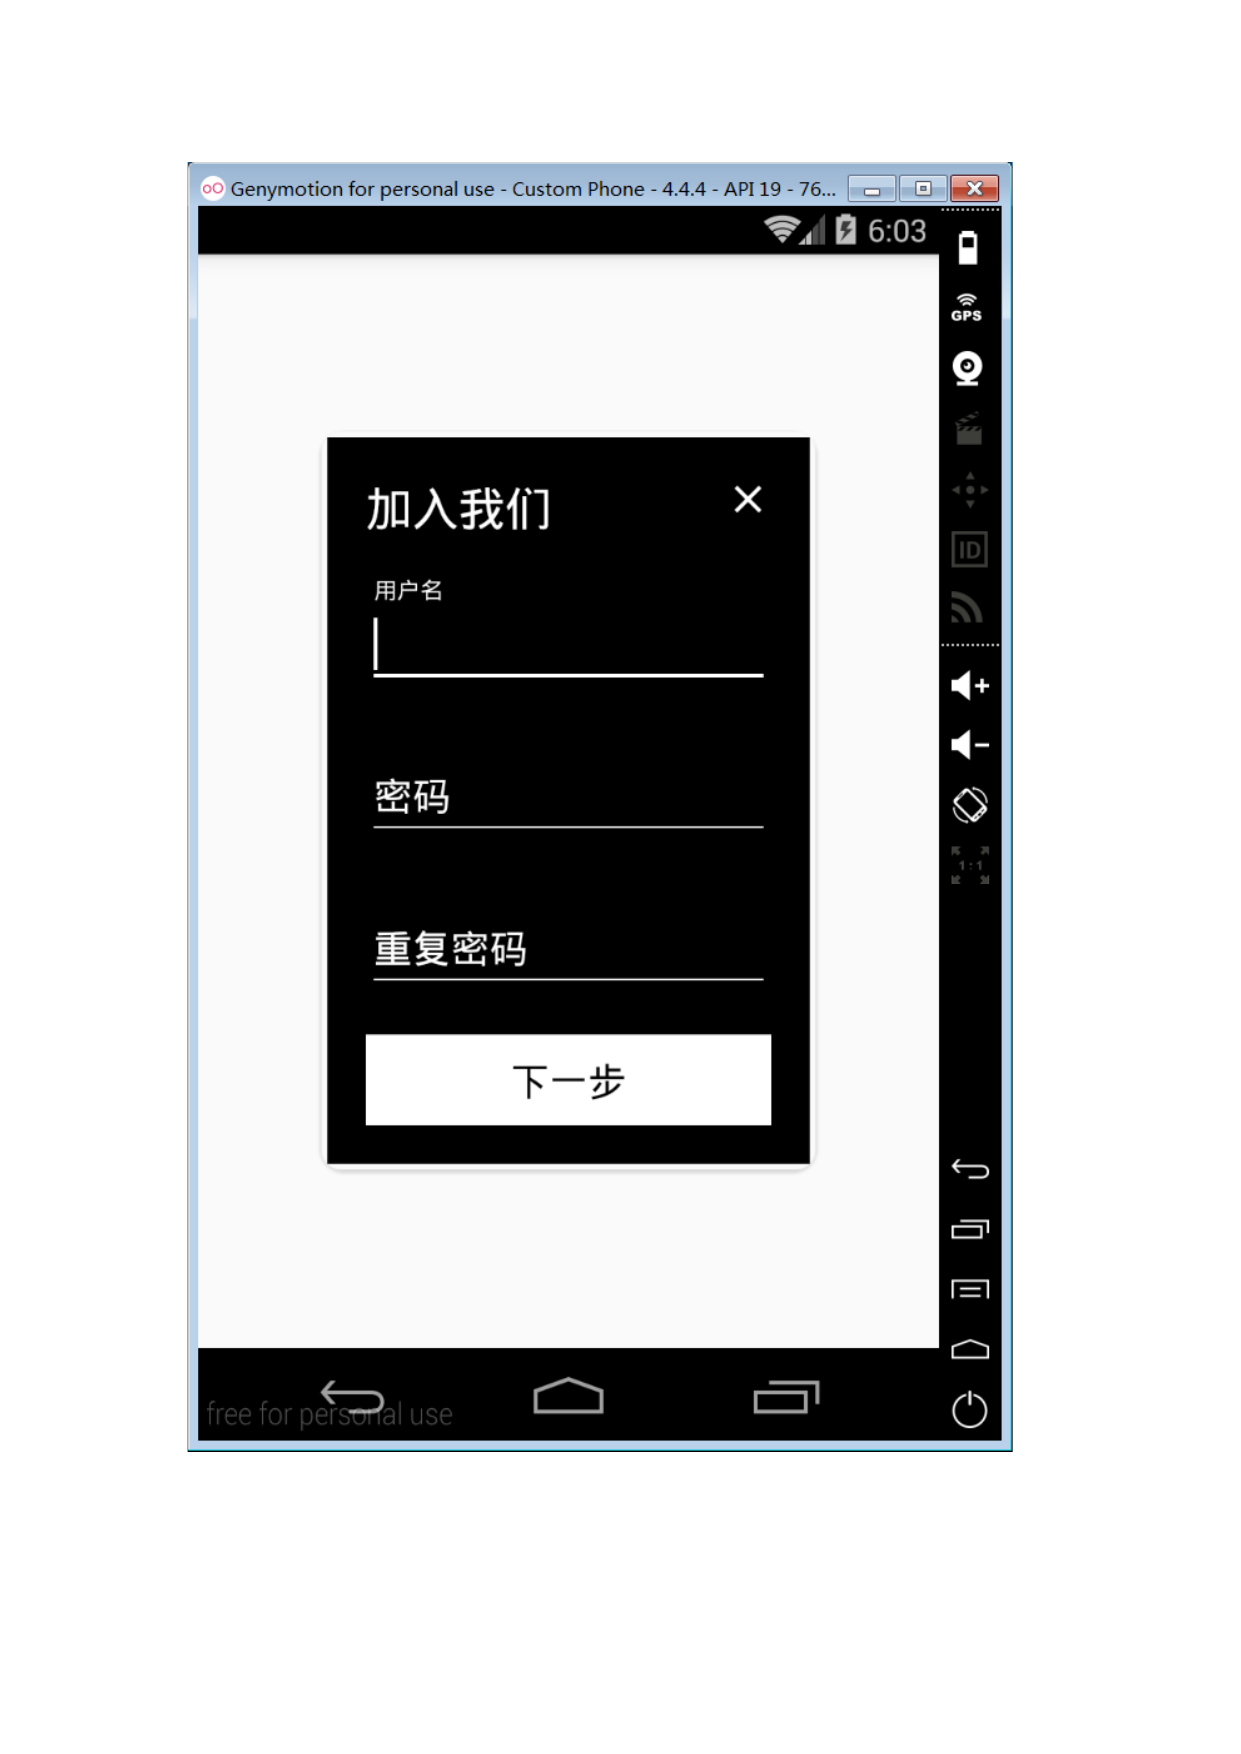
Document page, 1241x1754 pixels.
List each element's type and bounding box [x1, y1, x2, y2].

picture [187, 162, 1013, 1452]
